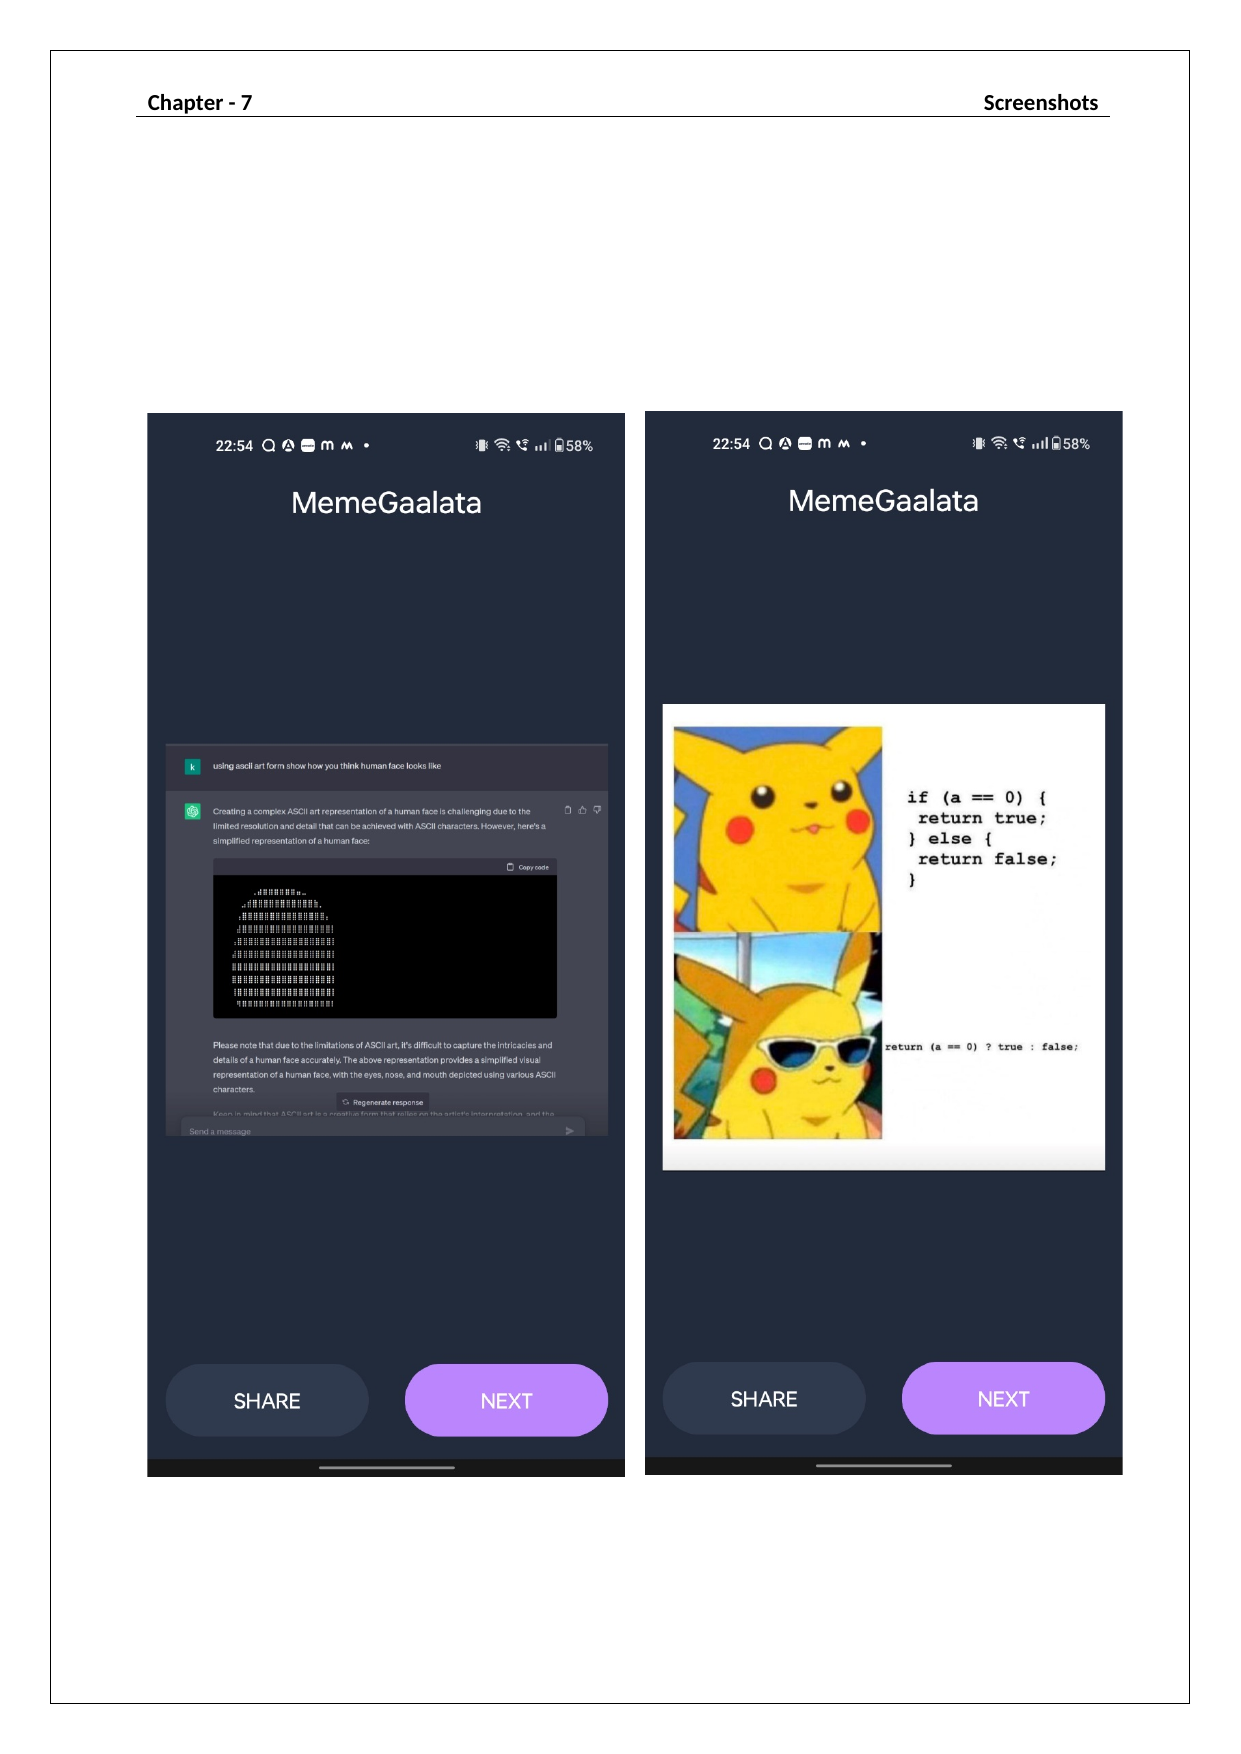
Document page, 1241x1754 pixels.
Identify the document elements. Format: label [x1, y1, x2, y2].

picture [147, 413, 625, 1477]
picture [645, 411, 1123, 1475]
